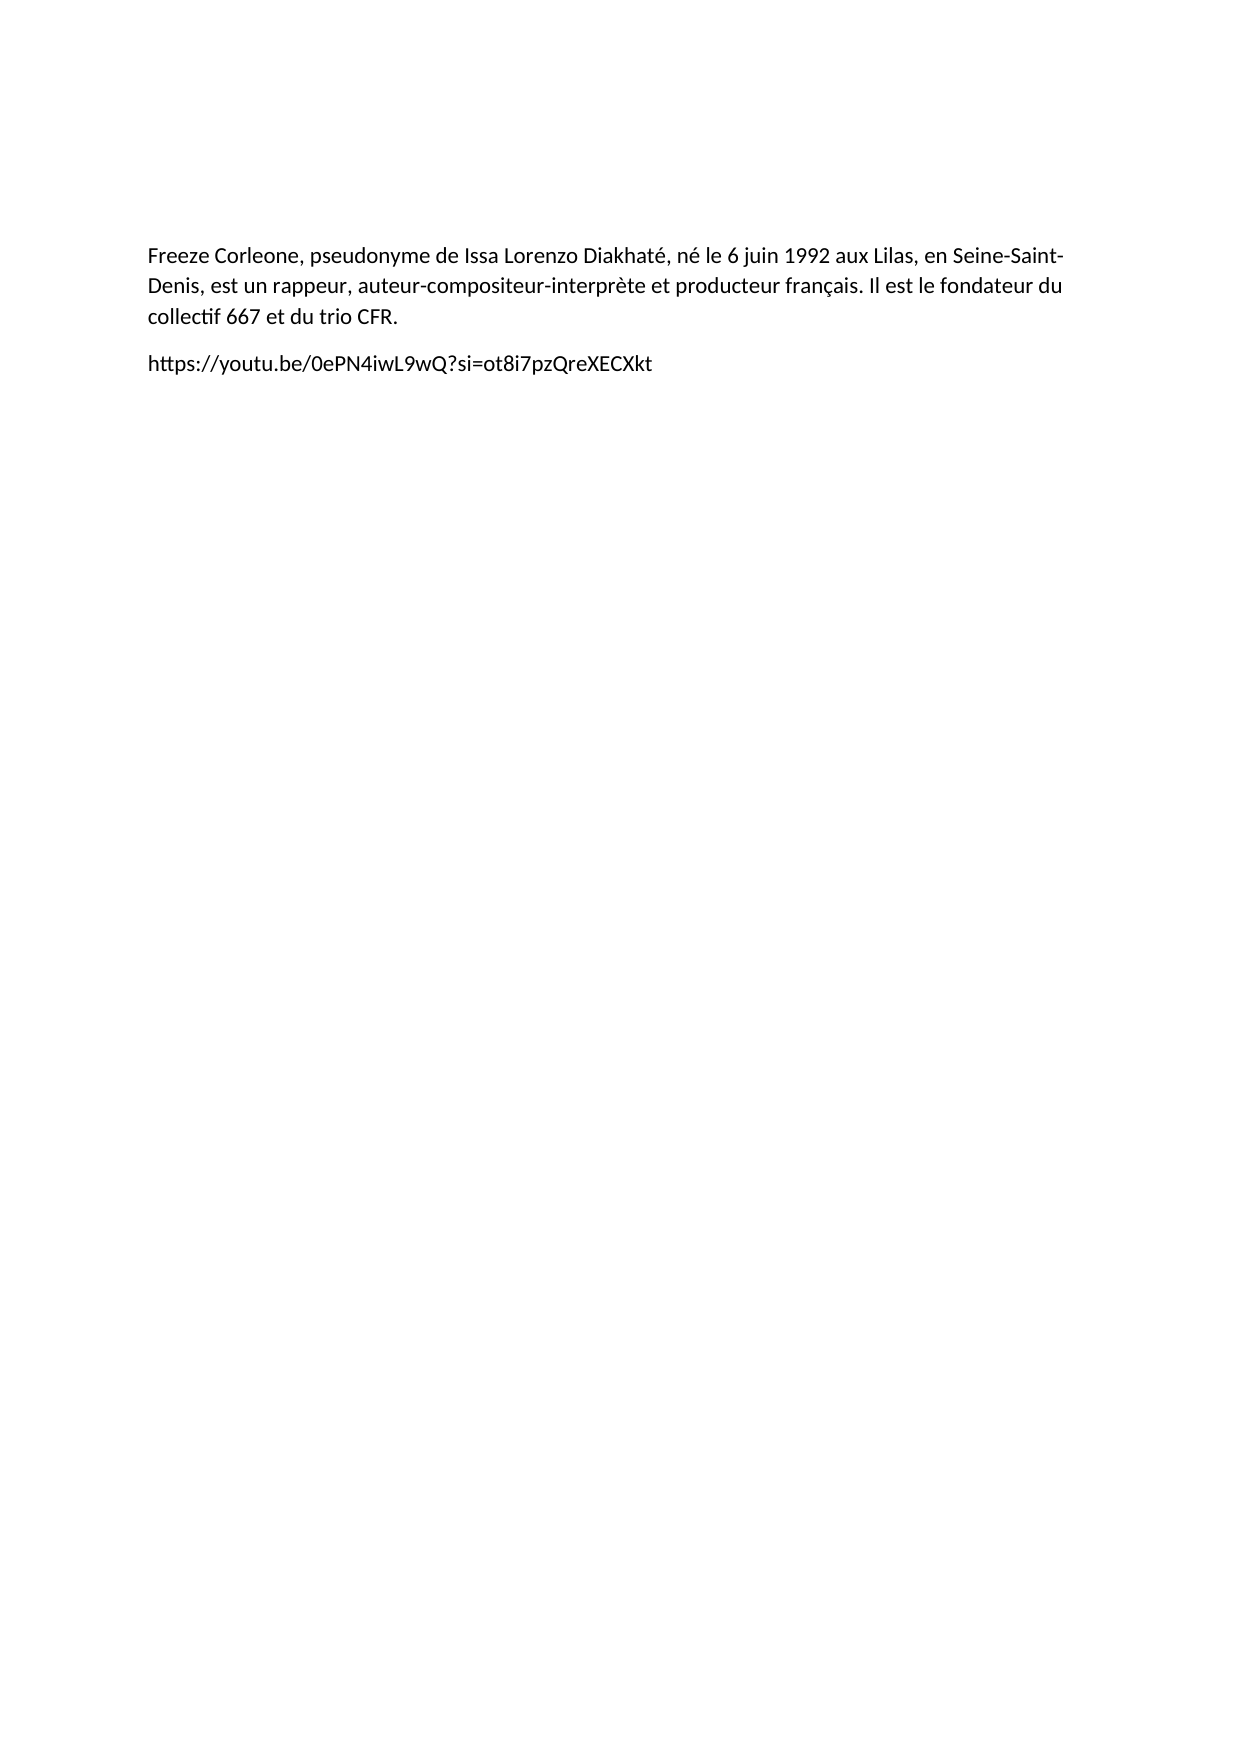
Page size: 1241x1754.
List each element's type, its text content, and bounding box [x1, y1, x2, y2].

text https://youtu.be/0ePN4iwL9wQ?si=ot8i7pzQreXECXkt [148, 349, 1093, 377]
text Freeze Corleone, pseudonyme de Issa Lorenzo Diakhaté, né le 6 juin 1992 aux Lilas, en Seine-Saint-Denis, est un rappeur, auteur-compositeur-interprète et producteur français. Il est le fondateur du collectif 667 et du trio CFR. [148, 241, 1093, 330]
